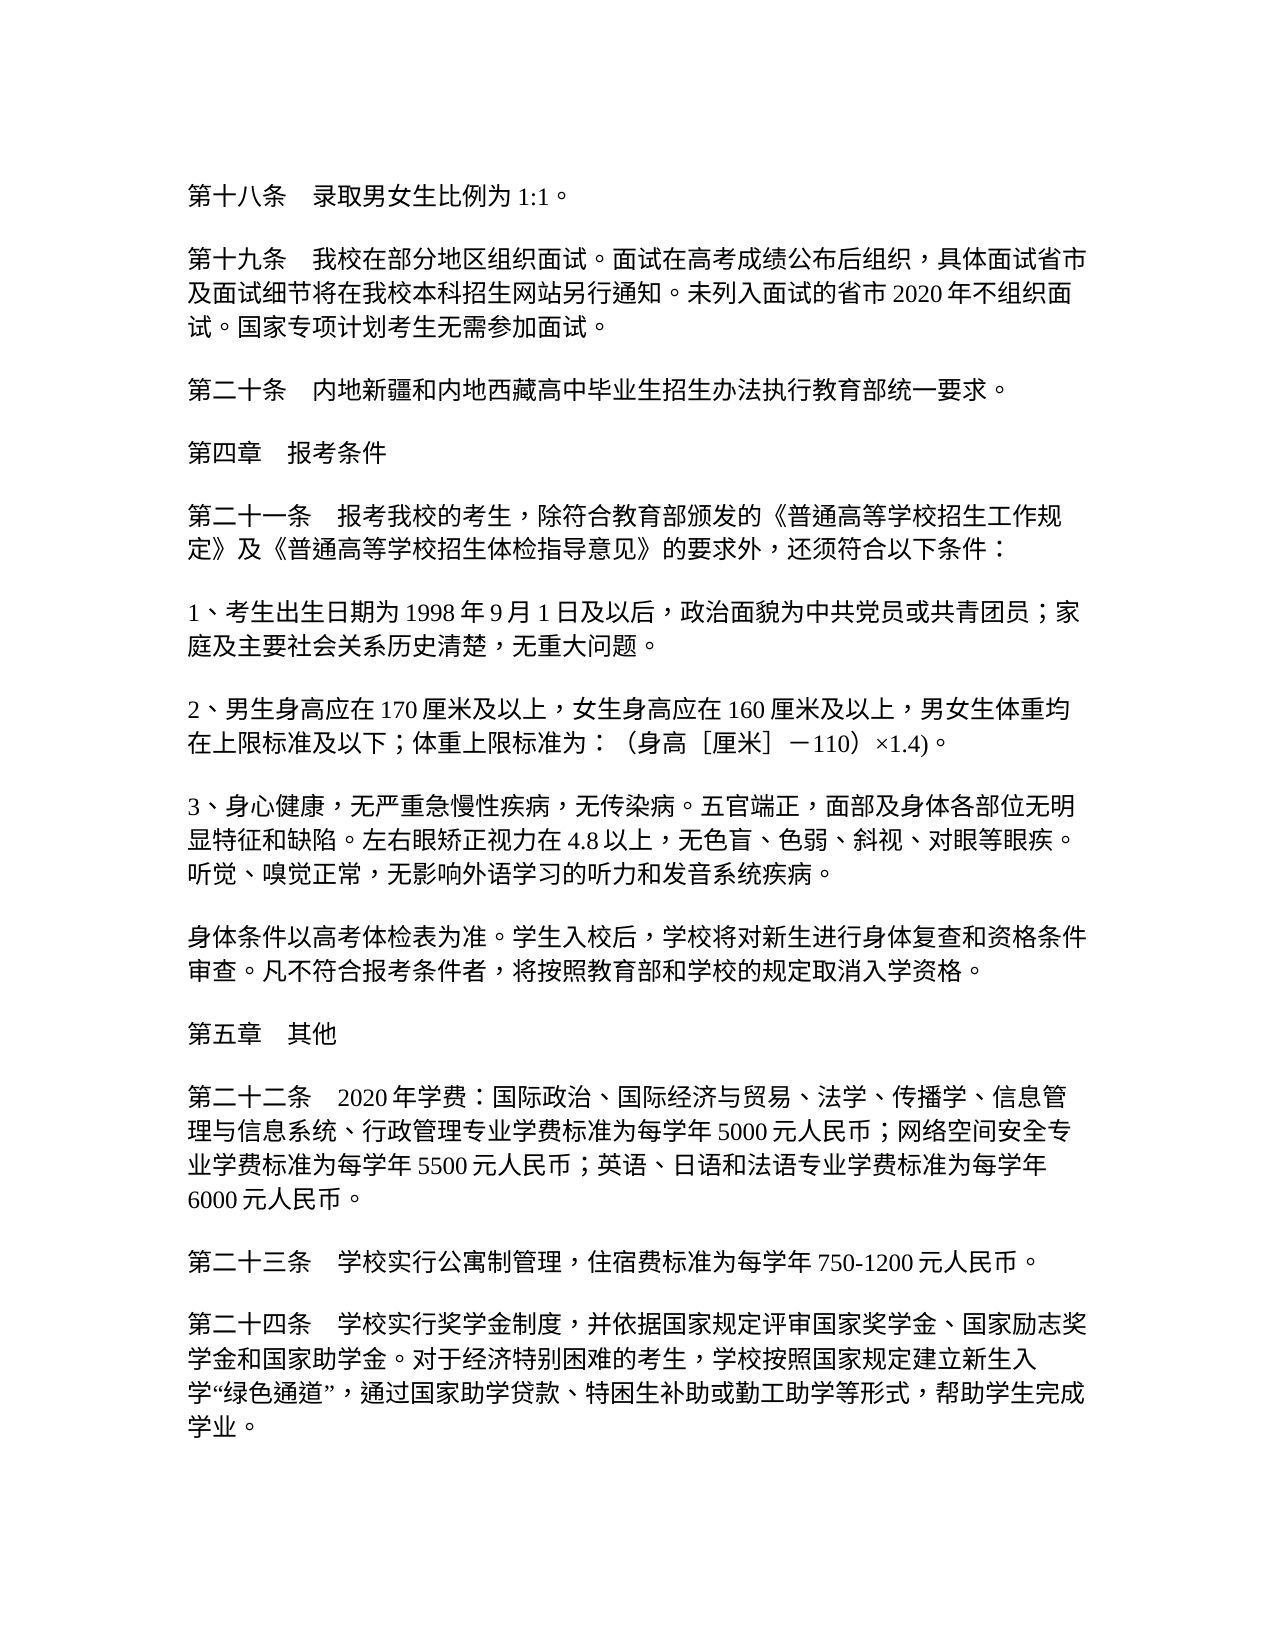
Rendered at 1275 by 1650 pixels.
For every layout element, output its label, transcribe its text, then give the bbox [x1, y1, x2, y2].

text 1、考生出生日期为1998年9月1日及以后，政治面貌为中共党员或共青团员；家庭及主要社会关系历史清楚，无重大问题。 [187, 595, 1087, 663]
text 第十八条 录取男女生比例为1:1。 [187, 179, 1087, 213]
text 身体条件以高考体检表为准。学生入校后，学校将对新生进行身体复查和资格条件审查。凡不符合报考条件者，将按照教育部和学校的规定取消入学资格。 [187, 920, 1087, 988]
text 第二十条 内地新疆和内地西藏高中毕业生招生办法执行教育部统一要求。 [187, 372, 1087, 407]
text 第四章 报考条件 [187, 435, 1087, 469]
text 第二十二条 2020年学费：国际政治、国际经济与贸易、法学、传播学、信息管理与信息系统、行政管理专业学费标准为每学年5000元人民币；网络空间安全专业学费标准为每学年5500元人民币；英语、日语和法语专业学费标准为每学年6000元人民币。 [187, 1079, 1087, 1216]
text 2、男生身高应在170厘米及以上，女生身高应在160厘米及以上，男女生体重均在上限标准及以下；体重上限标准为：（身高［厘米］－110）×1.4)。 [187, 692, 1087, 760]
text 第二十三条 学校实行公寓制管理，住宿费标准为每学年750-1200元人民币。 [187, 1244, 1087, 1278]
text 第二十一条 报考我校的考生，除符合教育部颁发的《普通高等学校招生工作规定》及《普通高等学校招生体检指导意见》的要求外，还须符合以下条件： [187, 498, 1087, 566]
text 3、身心健康，无严重急慢性疾病，无传染病。五官端正，面部及身体各部位无明显特征和缺陷。左右眼矫正视力在4.8以上，无色盲、色弱、斜视、对眼等眼疾。听觉、嗅觉正常，无影响外语学习的听力和发音系统疾病。 [187, 789, 1087, 891]
text 第十九条 我校在部分地区组织面试。面试在高考成绩公布后组织，具体面试省市及面试细节将在我校本科招生网站另行通知。未列入面试的省市2020年不组织面试。国家专项计划考生无需参加面试。 [187, 242, 1087, 344]
text 第五章 其他 [187, 1017, 1087, 1051]
text 第二十四条 学校实行奖学金制度，并依据国家规定评审国家奖学金、国家励志奖学金和国家助学金。对于经济特别困难的考生，学校按照国家规定建立新生入学“绿色通道”，通过国家助学贷款、特困生补助或勤工助学等形式，帮助学生完成学业。 [187, 1307, 1087, 1443]
